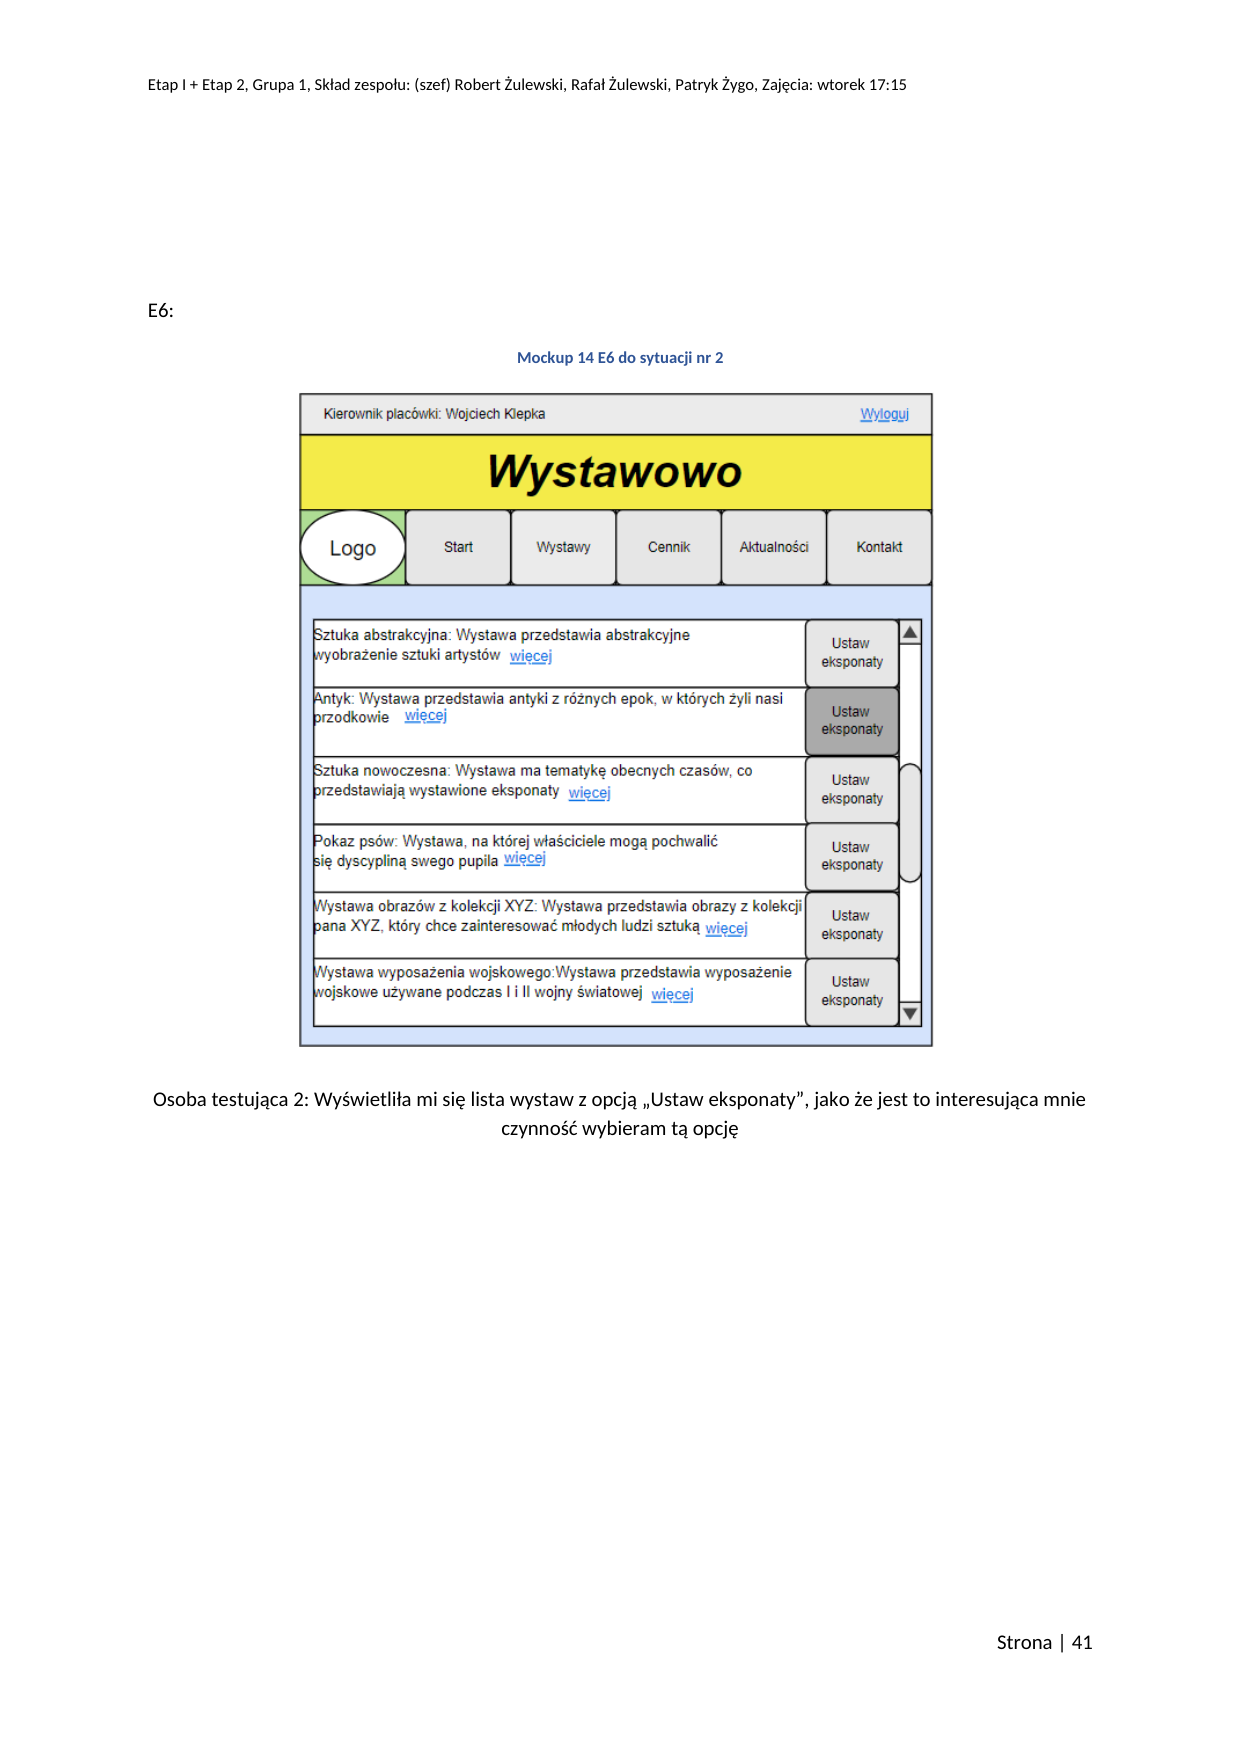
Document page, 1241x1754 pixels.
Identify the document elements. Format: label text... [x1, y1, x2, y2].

text Osoba testująca 2: Wyświetliła mi się lista wystaw z opcją „Ustaw eksponaty”, jako że jest to interesująca mnie czynność wybieram tą opcję [148, 1086, 1093, 1141]
text Mockup 14 E6 do sytuacji nr 2 [148, 348, 1093, 368]
text E6: [148, 298, 1093, 323]
picture [297, 391, 943, 1062]
